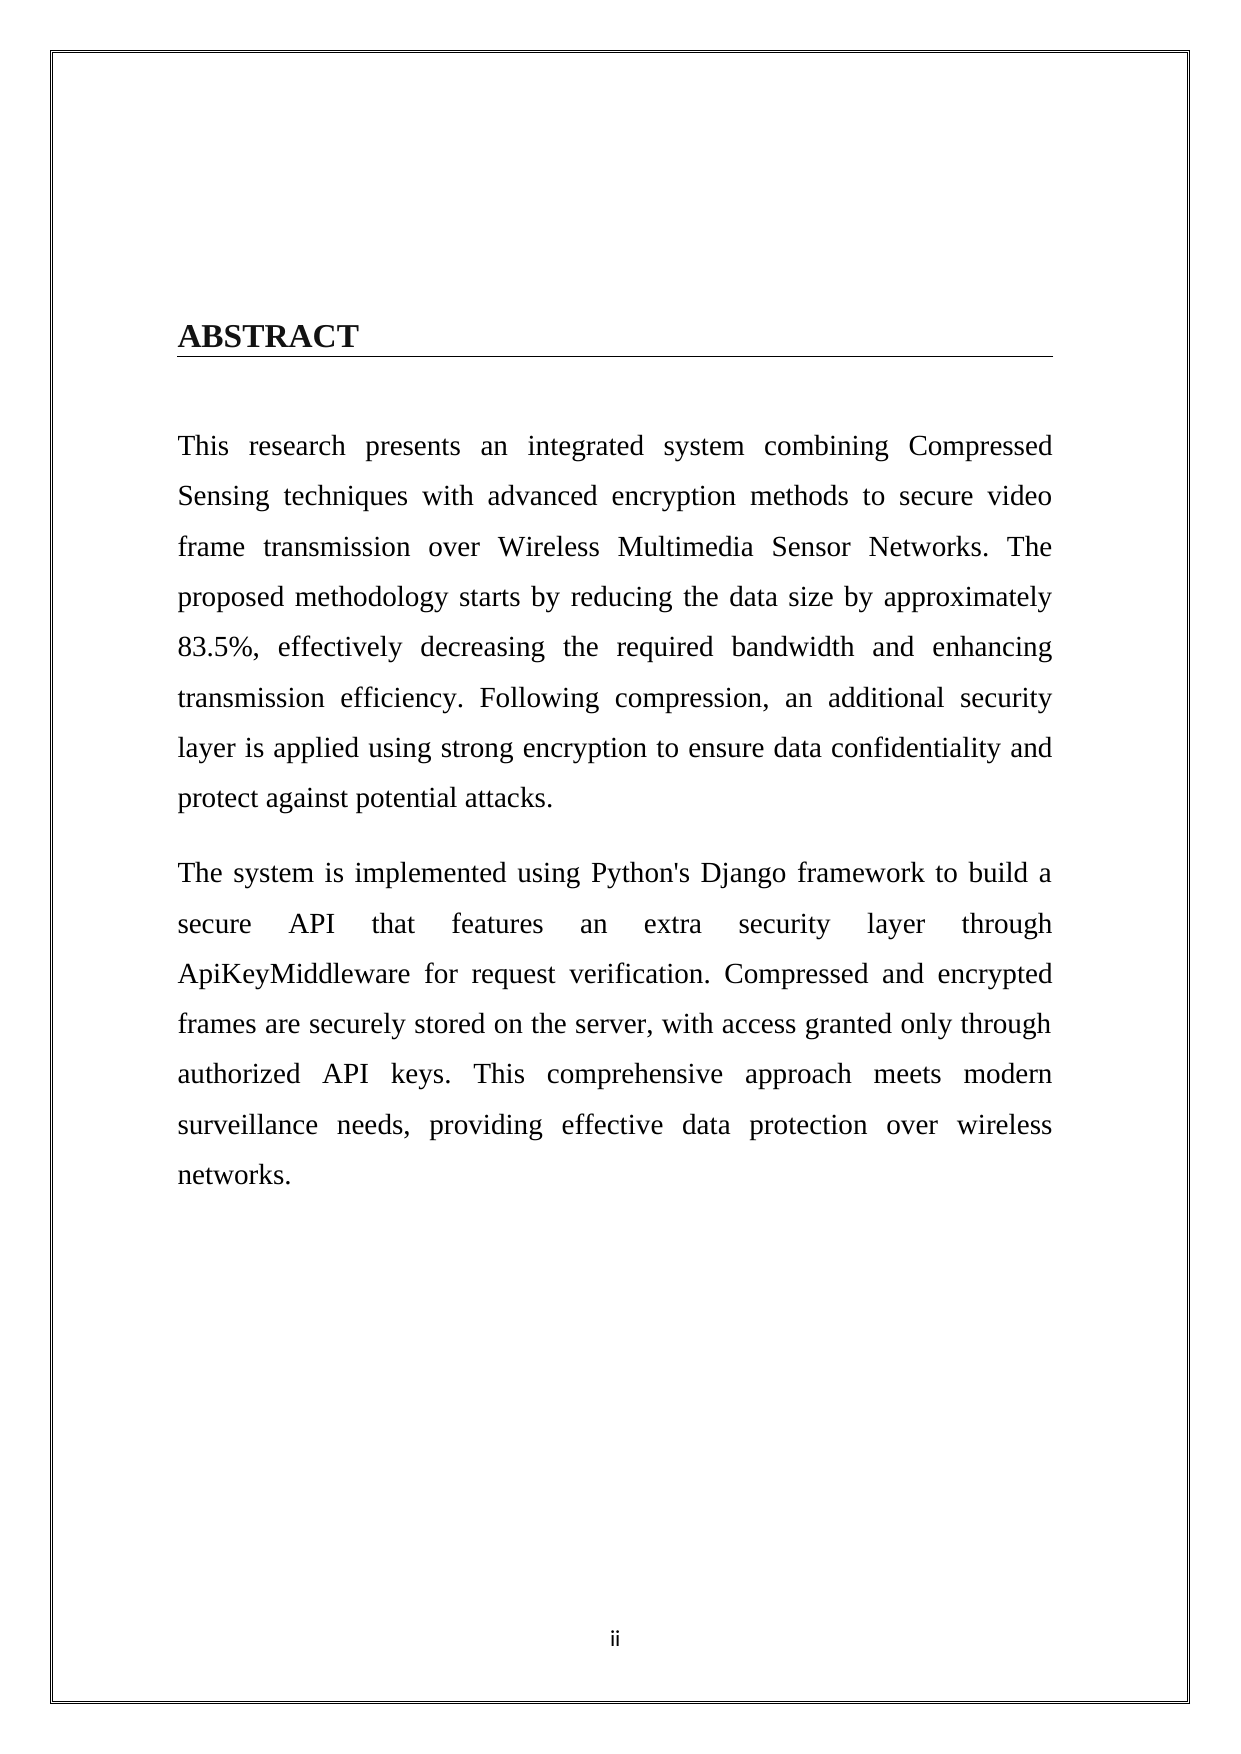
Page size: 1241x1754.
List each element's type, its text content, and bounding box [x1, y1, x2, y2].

text The system is implemented using Python's Django framework to build a secure API that features an extra security layer through ApiKeyMiddleware for request verification. Compressed and encrypted frames are securely stored on the server, with access granted only through authorized API keys. This comprehensive approach meets modern surveillance needs, providing effective data protection over wireless networks. [177, 855, 1053, 1191]
text This research presents an integrated system combining Compressed Sensing techniques with advanced encryption methods to secure video frame transmission over Wireless Multimedia Sensor Networks. The proposed methodology starts by reducing the data size by approximately 83.5%, effectively decreasing the required bandwidth and enhancing transmission efficiency. Following compression, an additional security layer is applied using strong encryption to ensure data confidentiality and protect against potential attacks. [177, 428, 1053, 814]
text ABSTRACT [177, 316, 1053, 356]
